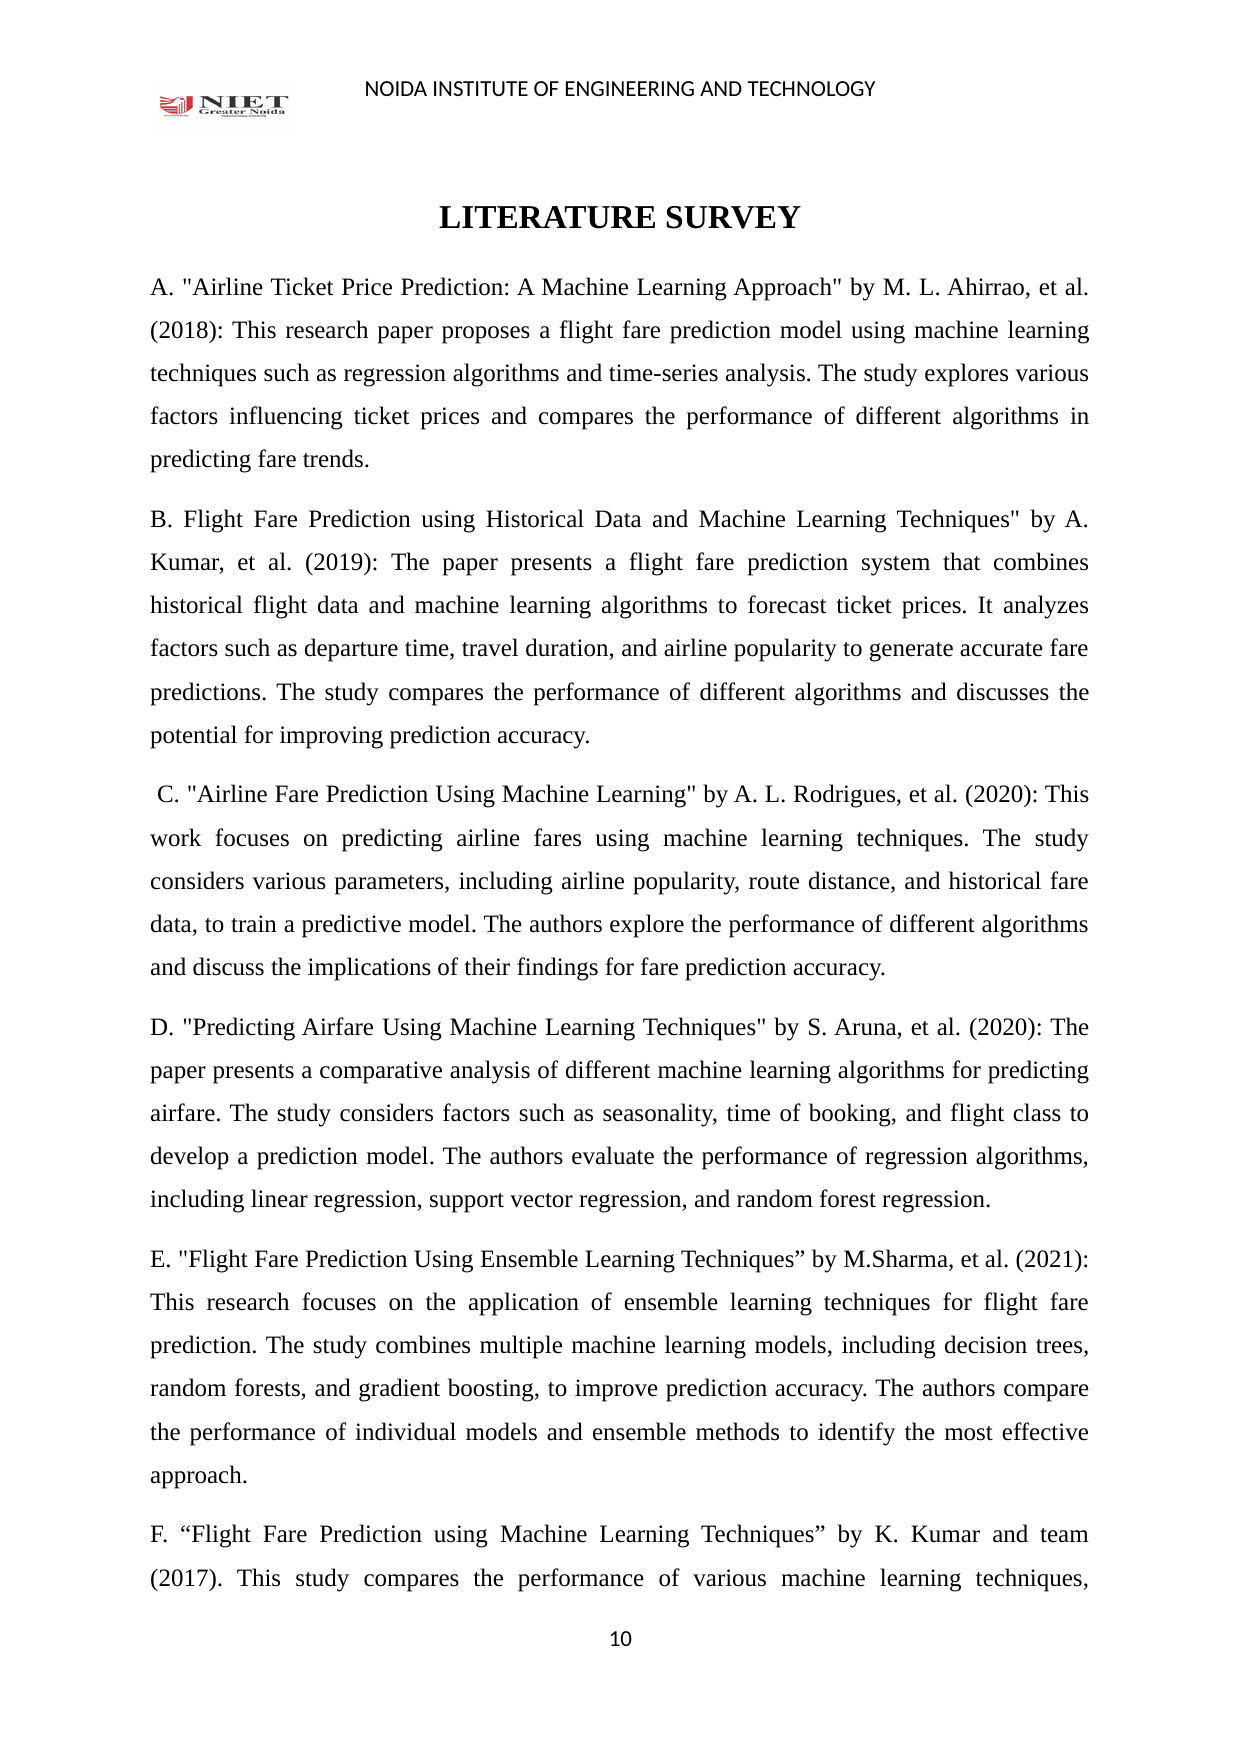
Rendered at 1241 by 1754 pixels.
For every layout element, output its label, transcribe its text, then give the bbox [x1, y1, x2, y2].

text B. Flight Fare Prediction using Historical Data and Machine Learning Techniques" by A. Kumar, et al. (2019): The paper presents a flight fare prediction system that combines historical flight data and machine learning algorithms to forecast ticket prices. It analyzes factors such as departure time, travel duration, and airline popularity to generate accurate fare predictions. The study compares the performance of different algorithms and discusses the potential for improving prediction accuracy. [150, 504, 1090, 748]
text LITERATURE SURVEY [150, 198, 1090, 236]
text E. "Flight Fare Prediction Using Ensemble Learning Techniques” by M.Sharma, et al. (2021): This research focuses on the application of ensemble learning techniques for flight fare prediction. The study combines multiple machine learning models, including decision trees, random forests, and gradient boosting, to improve prediction accuracy. The authors compare the performance of individual models and ensemble methods to identify the most effective approach. [150, 1244, 1090, 1488]
text C. "Airline Fare Prediction Using Machine Learning" by A. L. Rodrigues, et al. (2020): This work focuses on predicting airline fares using machine learning techniques. The study considers various parameters, including airline popularity, route distance, and historical fare data, to train a predictive model. The authors explore the performance of different algorithms and discuss the implications of their findings for fare prediction accuracy. [150, 779, 1090, 981]
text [150, 1519, 1090, 1591]
text D. "Predicting Airfare Using Machine Learning Techniques" by S. Aruna, et al. (2020): The paper presents a comparative analysis of different machine learning algorithms for predicting airfare. The study considers factors such as seasonality, time of booking, and flight class to develop a prediction model. The authors evaluate the performance of regression algorithms, including linear regression, support vector regression, and random forest regression. [150, 1012, 1090, 1213]
text A. "Airline Ticket Price Prediction: A Machine Learning Approach" by M. L. Ahirrao, et al. (2018): This research paper proposes a flight fare prediction model using machine learning techniques such as regression algorithms and time-series analysis. The study explores various factors influencing ticket prices and compares the performance of different algorithms in predicting fare trends. [150, 272, 1090, 473]
